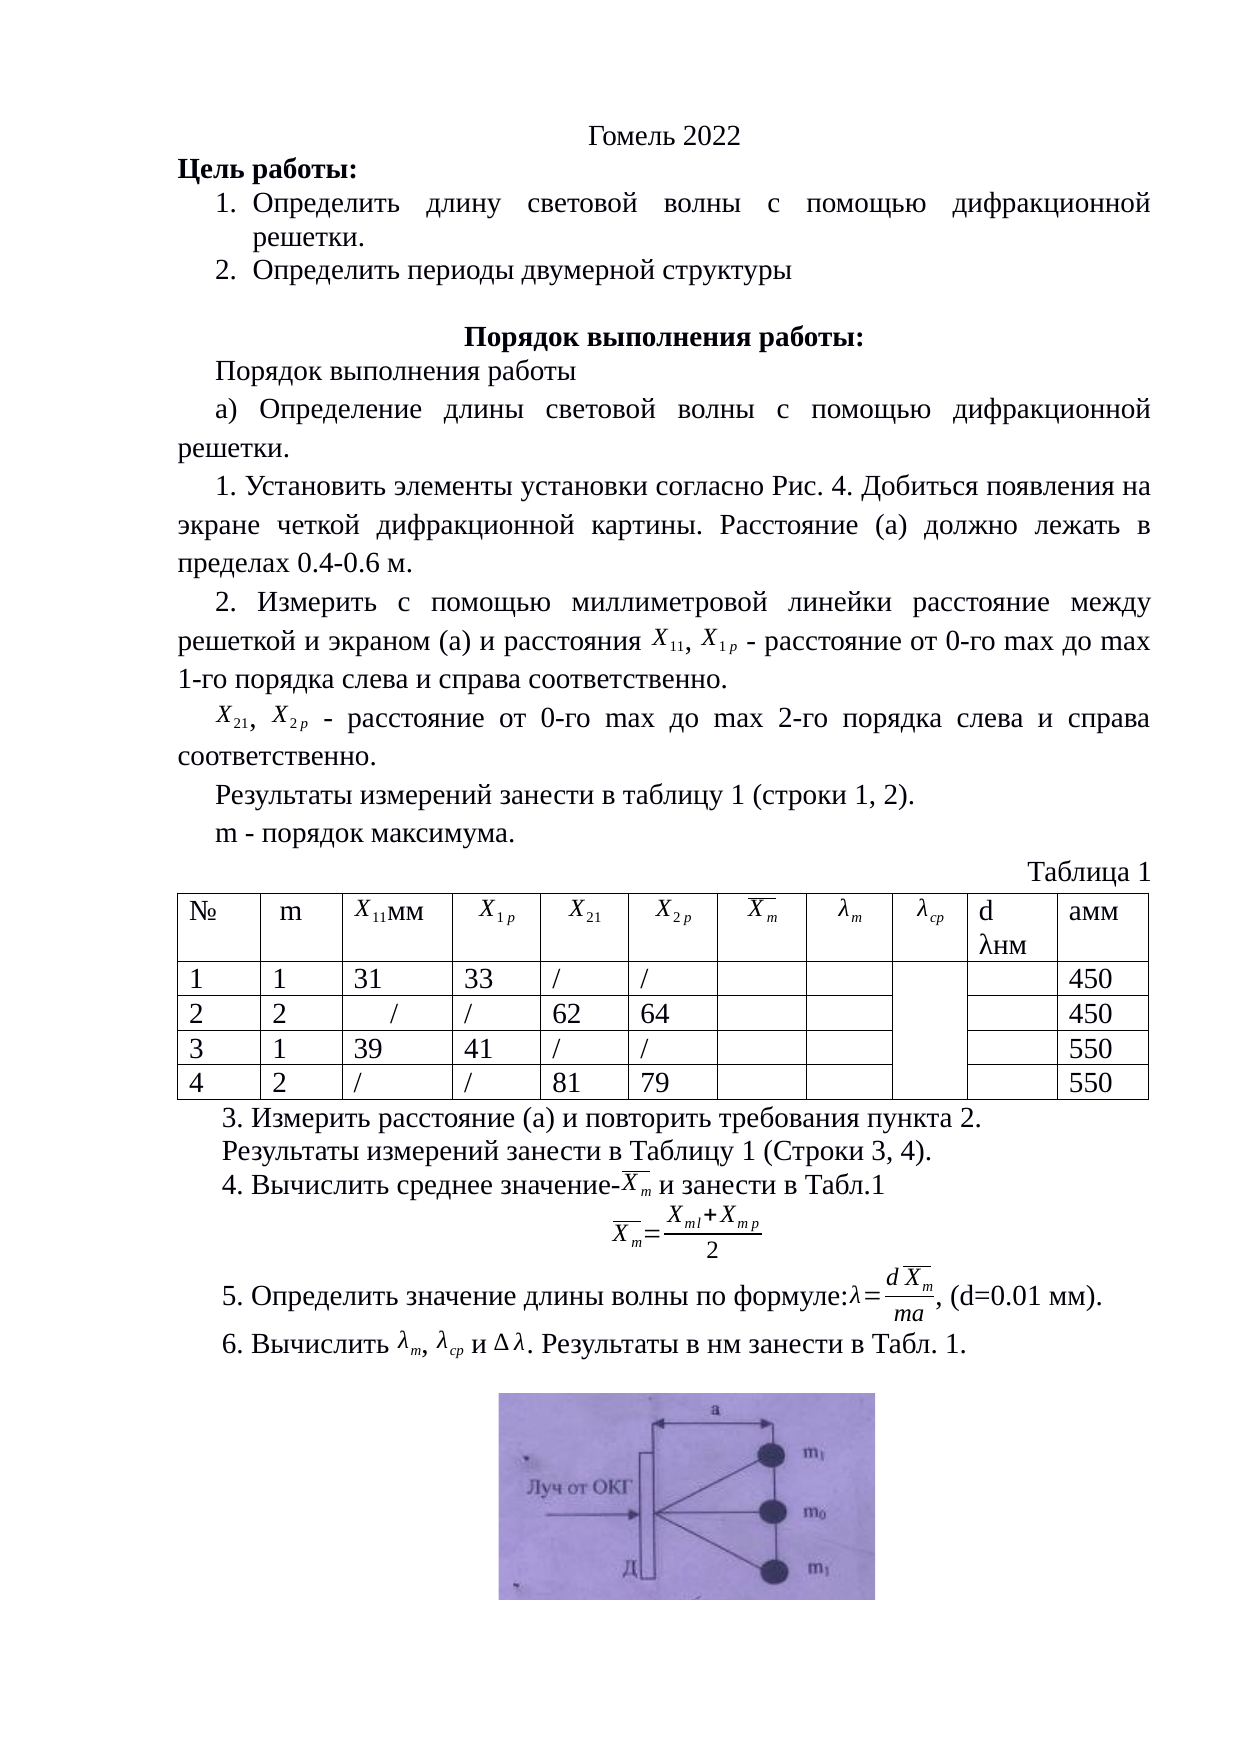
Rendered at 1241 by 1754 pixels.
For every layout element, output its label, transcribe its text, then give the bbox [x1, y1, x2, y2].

table_cell [968, 962, 1057, 995]
text 4. Вычислить среднее значение- и занести в Табл.1 [177, 1167, 1152, 1201]
text 5. Определить значение длины волны по формуле:, (d=0.01 мм). [177, 1263, 1152, 1326]
table_cell 39 [343, 1031, 452, 1064]
table_header [718, 894, 806, 961]
text m - порядок максимума. [177, 815, 1152, 849]
table_cell [807, 1065, 892, 1099]
table_cell / [541, 962, 628, 995]
text 2. Измерить с помощью миллиметровой линейки расстояние между решеткой и экраном (а) и расстояния , - расстояние от 0-го max до max 1-го порядка слева и справа соответственно. [177, 584, 1152, 695]
table_cell / [453, 1065, 540, 1099]
table_header d λнм [968, 894, 1057, 961]
text Порядок выполнения работы [177, 353, 1152, 386]
table_header [541, 894, 628, 961]
table_cell 1 [261, 1031, 342, 1064]
table_cell [893, 962, 967, 1099]
text 6. Вычислить , и . Результаты в нм занести в Табл. 1. [177, 1326, 1152, 1359]
table_cell 81 [541, 1065, 628, 1099]
table_cell 79 [629, 1065, 717, 1099]
table_cell / [629, 1031, 717, 1064]
list Определить периоды двумерной структуры [215, 252, 1152, 286]
table_cell 450 [1058, 996, 1148, 1030]
table_header [453, 894, 540, 961]
table_cell 1 [261, 962, 342, 995]
table_cell 62 [541, 996, 628, 1030]
table_header m [261, 894, 342, 961]
table_cell / [453, 996, 540, 1030]
table_header [807, 894, 892, 961]
table_cell [718, 1031, 806, 1064]
table_cell [968, 996, 1057, 1030]
table_header [893, 894, 967, 961]
table_cell 4 [178, 1065, 260, 1099]
table_header № [178, 894, 260, 961]
text 3. Измерить расстояние (а) и повторить требования пункта 2. [177, 1100, 1152, 1133]
table_cell / [629, 962, 717, 995]
table_cell 450 [1058, 962, 1148, 995]
table_cell [718, 996, 806, 1030]
list Определить длину световой волны с помощью дифракционной решетки. [215, 185, 1152, 252]
table_cell [718, 962, 806, 995]
table_cell 31 [343, 962, 452, 995]
table_cell 550 [1058, 1031, 1148, 1064]
table_cell 3 [178, 1031, 260, 1064]
text Цель работы: [177, 152, 1152, 185]
table_cell [807, 1031, 892, 1064]
table_cell / [343, 996, 452, 1030]
table_cell [807, 996, 892, 1030]
table_cell 1 [178, 962, 260, 995]
text , - расстояние от 0-го max до max 2-го порядка слева и справа соответственно. [177, 700, 1152, 772]
text Таблица 1 [177, 854, 1152, 887]
picture [498, 1393, 876, 1600]
text Результаты измерений занести в таблицу 1 (строки 1, 2). [177, 777, 1152, 810]
table_cell 2 [261, 996, 342, 1030]
table_cell [718, 1065, 806, 1099]
table_cell 2 [178, 996, 260, 1030]
text Гомель 2022 [177, 118, 1152, 152]
table_cell [968, 1031, 1057, 1064]
table_cell 64 [629, 996, 717, 1030]
text a) Определение длины световой волны с помощью дифракционной решетки. [177, 391, 1152, 463]
table_cell / [541, 1031, 628, 1064]
table_cell 41 [453, 1031, 540, 1064]
text Результаты измерений занести в Таблицу 1 (Строки 3, 4). [177, 1133, 1152, 1167]
table_cell 33 [453, 962, 540, 995]
table_cell 550 [1058, 1065, 1148, 1099]
text Порядок выполнения работы: [177, 319, 1152, 353]
table_header [629, 894, 717, 961]
table_cell [968, 1065, 1057, 1099]
table_cell [807, 962, 892, 995]
table_cell 2 [261, 1065, 342, 1099]
table_header aмм [1058, 894, 1148, 961]
text 1. Установить элементы установки согласно Рис. 4. Добиться появления на экране четкой дифракционной картины. Расстояние (а) должно лежать в пределах 0.4-0.6 м. [177, 468, 1152, 579]
table_cell / [343, 1065, 452, 1099]
table_header мм [343, 894, 452, 961]
